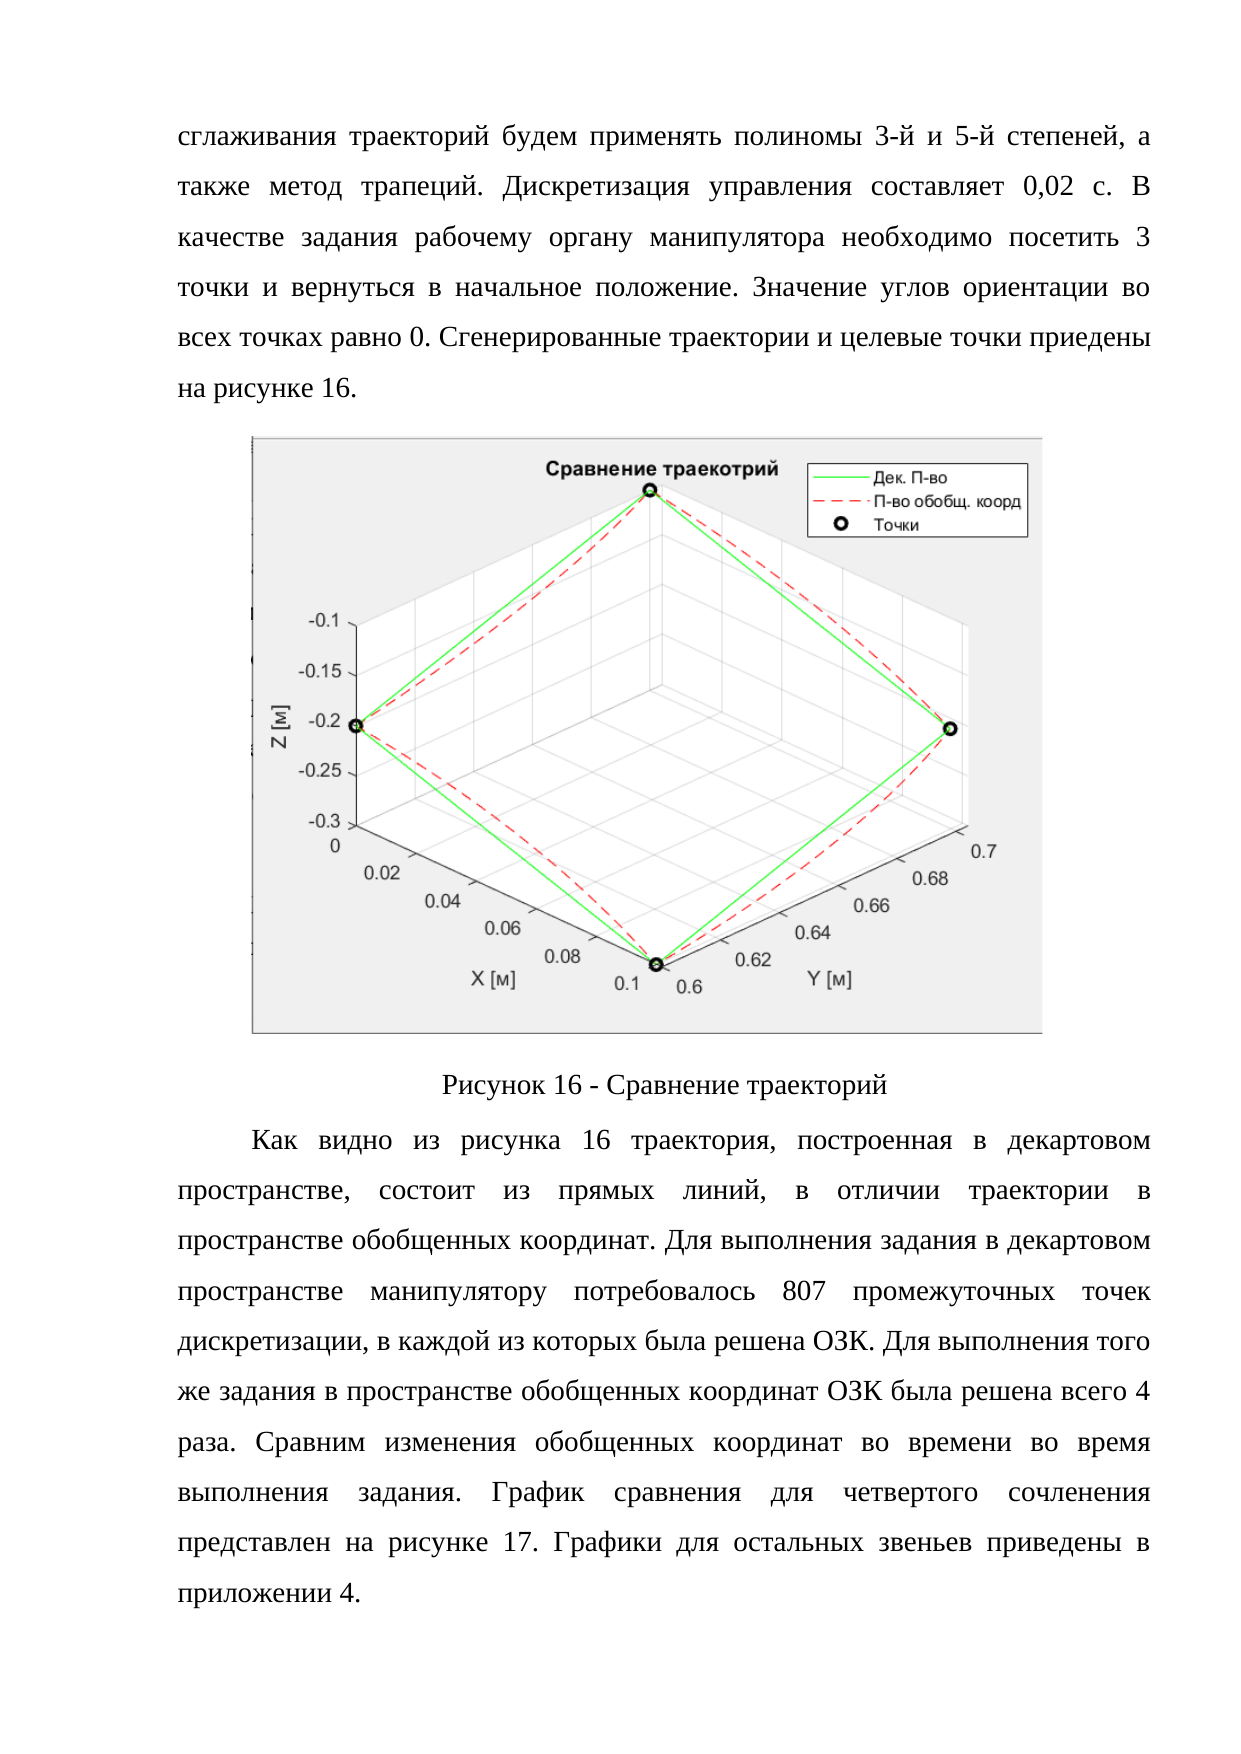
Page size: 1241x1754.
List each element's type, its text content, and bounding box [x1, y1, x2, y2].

text Рисунок 16 - Сравнение траекторий [177, 1067, 1152, 1101]
picture [251, 436, 1043, 1034]
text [177, 118, 1152, 403]
text Как видно из рисунка 16 траектория, построенная в декартовом пространстве, состоит из прямых линий, в отличии траектории в пространстве обобщенных координат. Для выполнения задания в декартовом пространстве манипулятору потребовалось 807 промежуточных точек дискретизации, в каждой из которых была решена ОЗК. Для выполнения того же задания в пространстве обобщенных координат ОЗК была решена всего 4 раза. Сравним изменения обобщенных координат во времени во время выполнения задания. График сравнения для четвертого сочленения представлен на рисунке 17. Графики для остальных звеньев приведены в приложении 4. [177, 1122, 1152, 1608]
